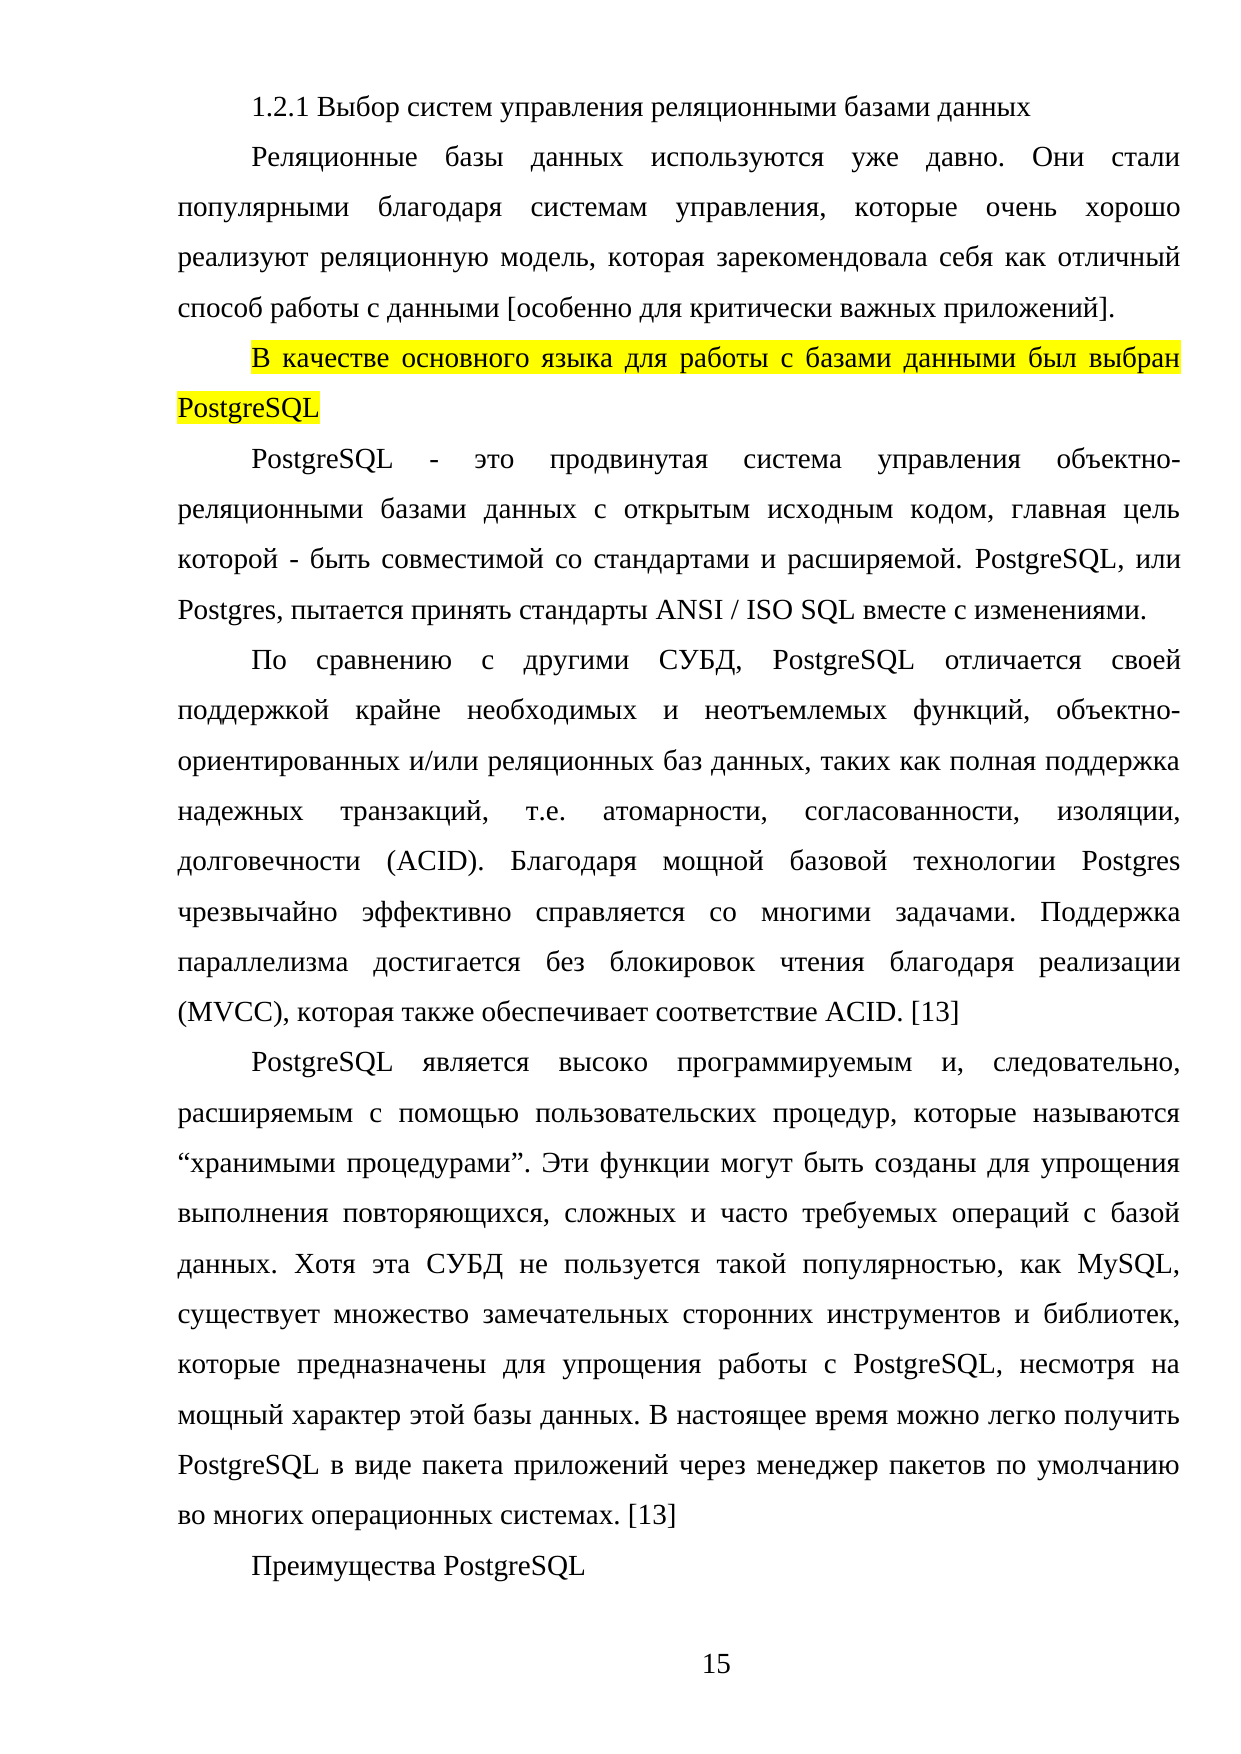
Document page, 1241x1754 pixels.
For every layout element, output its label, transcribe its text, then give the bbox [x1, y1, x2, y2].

text По сравнению с другими СУБД, PostgreSQL отличается своей поддержкой крайне необходимых и неотъемлемых функций, объектно-ориентированных и/или реляционных баз данных, таких как полная поддержка надежных транзакций, т.е. атомарности, согласованности, изоляции, долговечности (ACID). Благодаря мощной базовой технологии Postgres чрезвычайно эффективно справляется со многими задачами. Поддержка параллелизма достигается без блокировок чтения благодаря реализации (MVCC), которая также обеспечивает соответствие ACID. [13] [177, 642, 1181, 1028]
text PostgreSQL является высоко программируемым и, следовательно, расширяемым с помощью пользовательских процедур, которые называются “хранимыми процедурами”. Эти функции могут быть созданы для упрощения выполнения повторяющихся, сложных и часто требуемых операций с базой данных. Хотя эта СУБД не пользуется такой популярностью, как MySQL, существует множество замечательных сторонних инструментов и библиотек, которые предназначены для упрощения работы с PostgreSQL, несмотря на мощный характер этой базы данных. В настоящее время можно легко получить PostgreSQL в виде пакета приложений через менеджер пакетов по умолчанию во многих операционных системах. [13] [177, 1044, 1181, 1531]
text В качестве основного языка для работы с базами данными был выбран PostgreSQL [177, 340, 1181, 424]
text Преимущества PostgreSQL [177, 1548, 1181, 1581]
text PostgreSQL - это продвинутая система управления объектно-реляционными базами данных с открытым исходным кодом, главная цель которой - быть совместимой со стандартами и расширяемой. PostgreSQL, или Postgres, пытается принять стандарты ANSI / ISO SQL вместе с изменениями. [177, 441, 1181, 625]
subtitle 1.2.1 Выбор систем управления реляционными базами данных [177, 89, 1181, 122]
text Реляционные базы данных используются уже давно. Они стали популярными благодаря системам управления, которые очень хорошо реализуют реляционную модель, которая зарекомендовала себя как отличный способ работы с данными [особенно для критически важных приложений]. [177, 139, 1181, 323]
